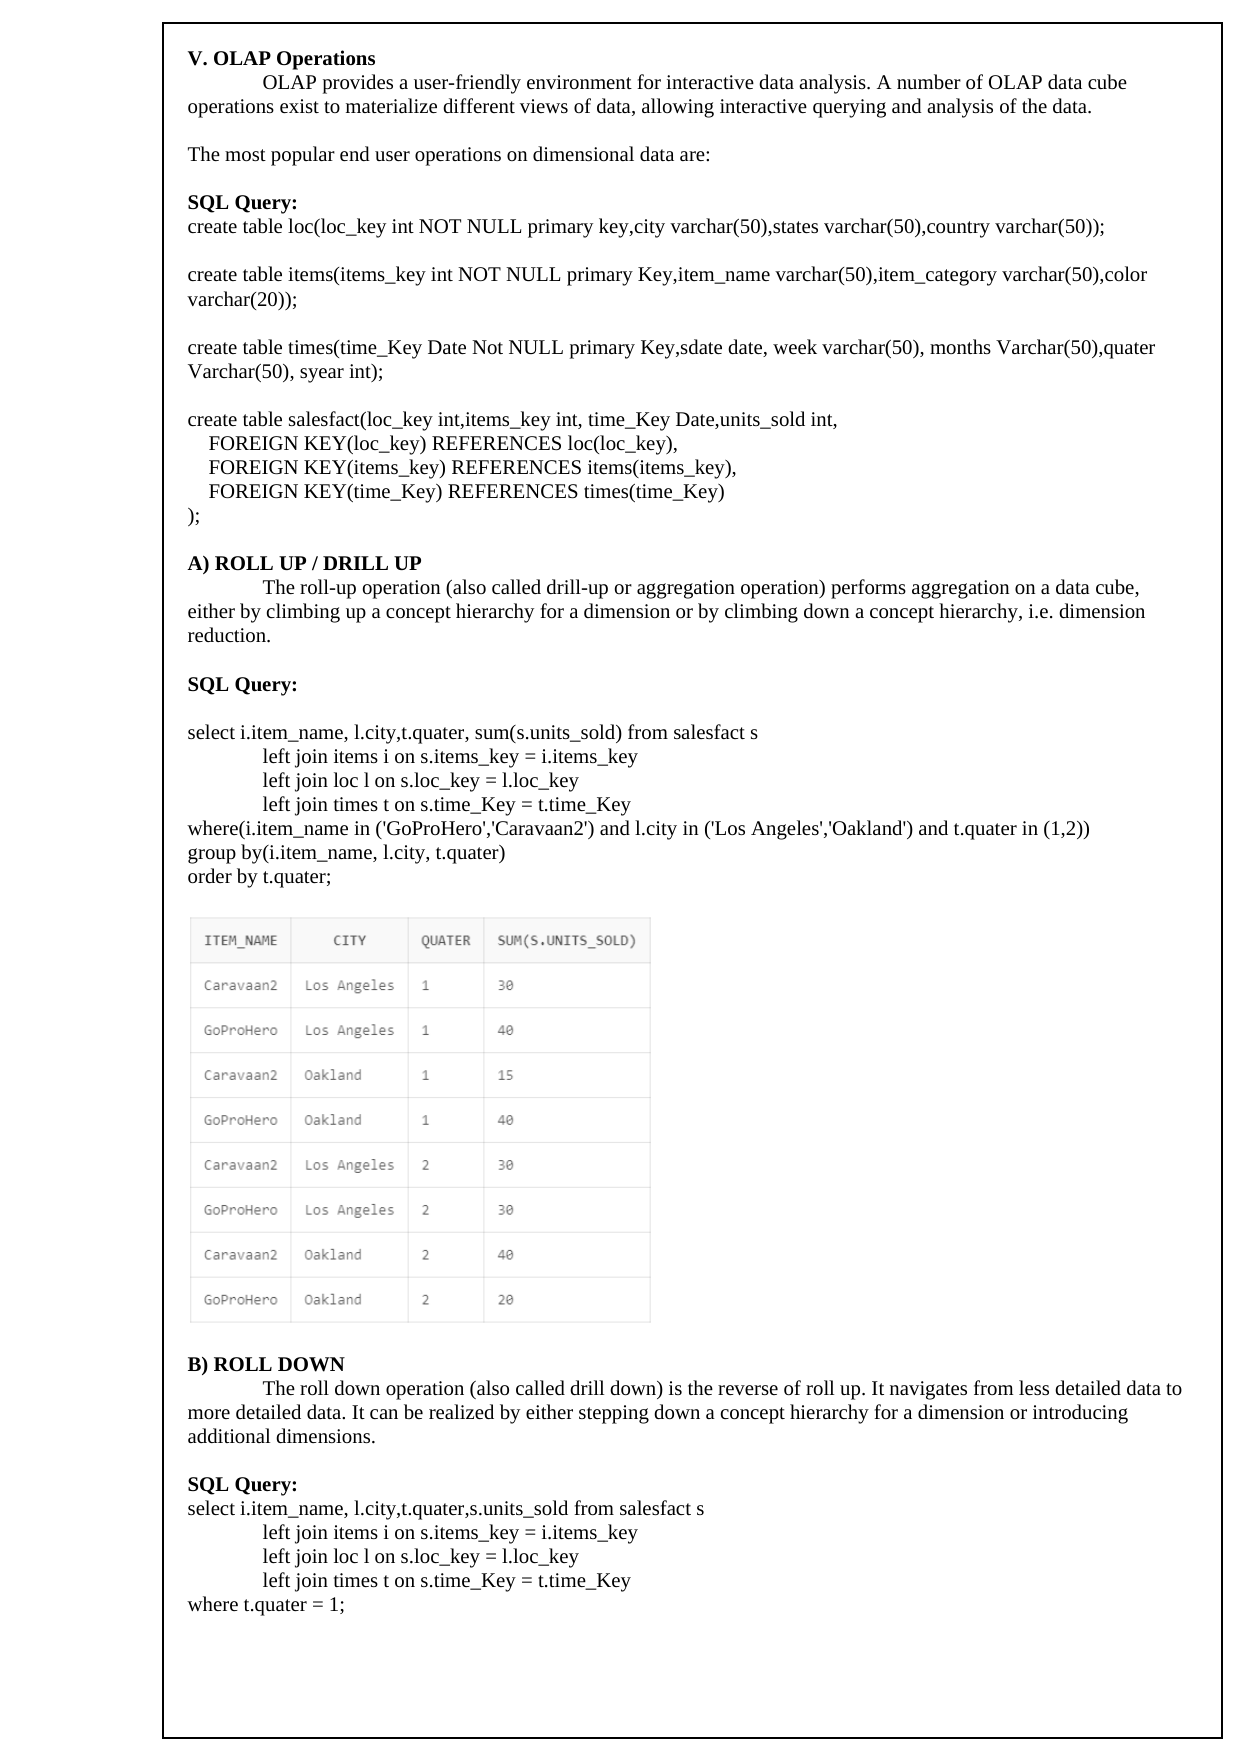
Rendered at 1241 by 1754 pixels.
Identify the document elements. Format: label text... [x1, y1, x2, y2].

text left join items i on s.items_key = i.items_key [187, 744, 1187, 768]
text FOREIGN KEY(items_key) REFERENCES items(items_key), [187, 455, 1187, 479]
text left join times t on s.time_Key = t.time_Key [187, 1568, 1187, 1592]
text V. OLAP Operations [187, 46, 1187, 70]
text FOREIGN KEY(time_Key) REFERENCES times(time_Key) [187, 479, 1187, 503]
text create table loc(loc_key int NOT NULL primary key,city varchar(50),states varchar(50),country varchar(50)); [187, 214, 1187, 238]
text left join times t on s.time_Key = t.time_Key [187, 792, 1187, 816]
text B) ROLL DOWN [187, 1351, 1187, 1376]
text create table salesfact(loc_key int,items_key int, time_Key Date,units_sold int, [187, 407, 1187, 431]
text left join loc l on s.loc_key = l.loc_key [187, 1544, 1187, 1568]
text left join items i on s.items_key = i.items_key [187, 1520, 1187, 1544]
text where(i.item_name in ('GoProHero','Caravaan2') and l.city in ('Los Angeles','Oakland') and t.quater in (1,2)) [187, 816, 1187, 840]
text create table times(time_Key Date Not NULL primary Key,sdate date, week varchar(50), months Varchar(50),quater Varchar(50), syear int); [187, 334, 1187, 383]
text OLAP provides a user-friendly environment for interactive data analysis. A number of OLAP data cube operations exist to materialize different views of data, allowing interactive querying and analysis of the data. [187, 70, 1187, 118]
text The roll-up operation (also called drill-up or aggregation operation) performs aggregation on a data cube, either by climbing up a concept hierarchy for a dimension or by climbing down a concept hierarchy, i.e. dimension reduction. [187, 575, 1187, 647]
text select i.item_name, l.city,t.quater,s.units_sold from salesfact s [187, 1496, 1187, 1520]
text left join loc l on s.loc_key = l.loc_key [187, 768, 1187, 792]
text The roll down operation (also called drill down) is the reverse of roll up. It navigates from less detailed data to more detailed data. It can be realized by either stepping down a concept hierarchy for a dimension or introducing additional dimensions. [187, 1376, 1187, 1448]
text select i.item_name, l.city,t.quater, sum(s.units_sold) from salesfact s [187, 719, 1187, 744]
text group by(i.item_name, l.city, t.quater) [187, 840, 1187, 864]
text where t.quater = 1; [187, 1592, 1187, 1616]
text A) ROLL UP / DRILL UP [187, 551, 1187, 575]
text ); [187, 503, 1187, 527]
text SQL Query: [187, 671, 1187, 696]
text The most popular end user operations on dimensional data are: [187, 142, 1187, 166]
text SQL Query: [187, 190, 1187, 214]
picture [187, 912, 1187, 1328]
text FOREIGN KEY(loc_key) REFERENCES loc(loc_key), [187, 431, 1187, 455]
text order by t.quater; [187, 864, 1187, 888]
text SQL Query: [187, 1472, 1187, 1496]
text create table items(items_key int NOT NULL primary Key,item_name varchar(50),item_category varchar(50),color varchar(20)); [187, 262, 1187, 311]
